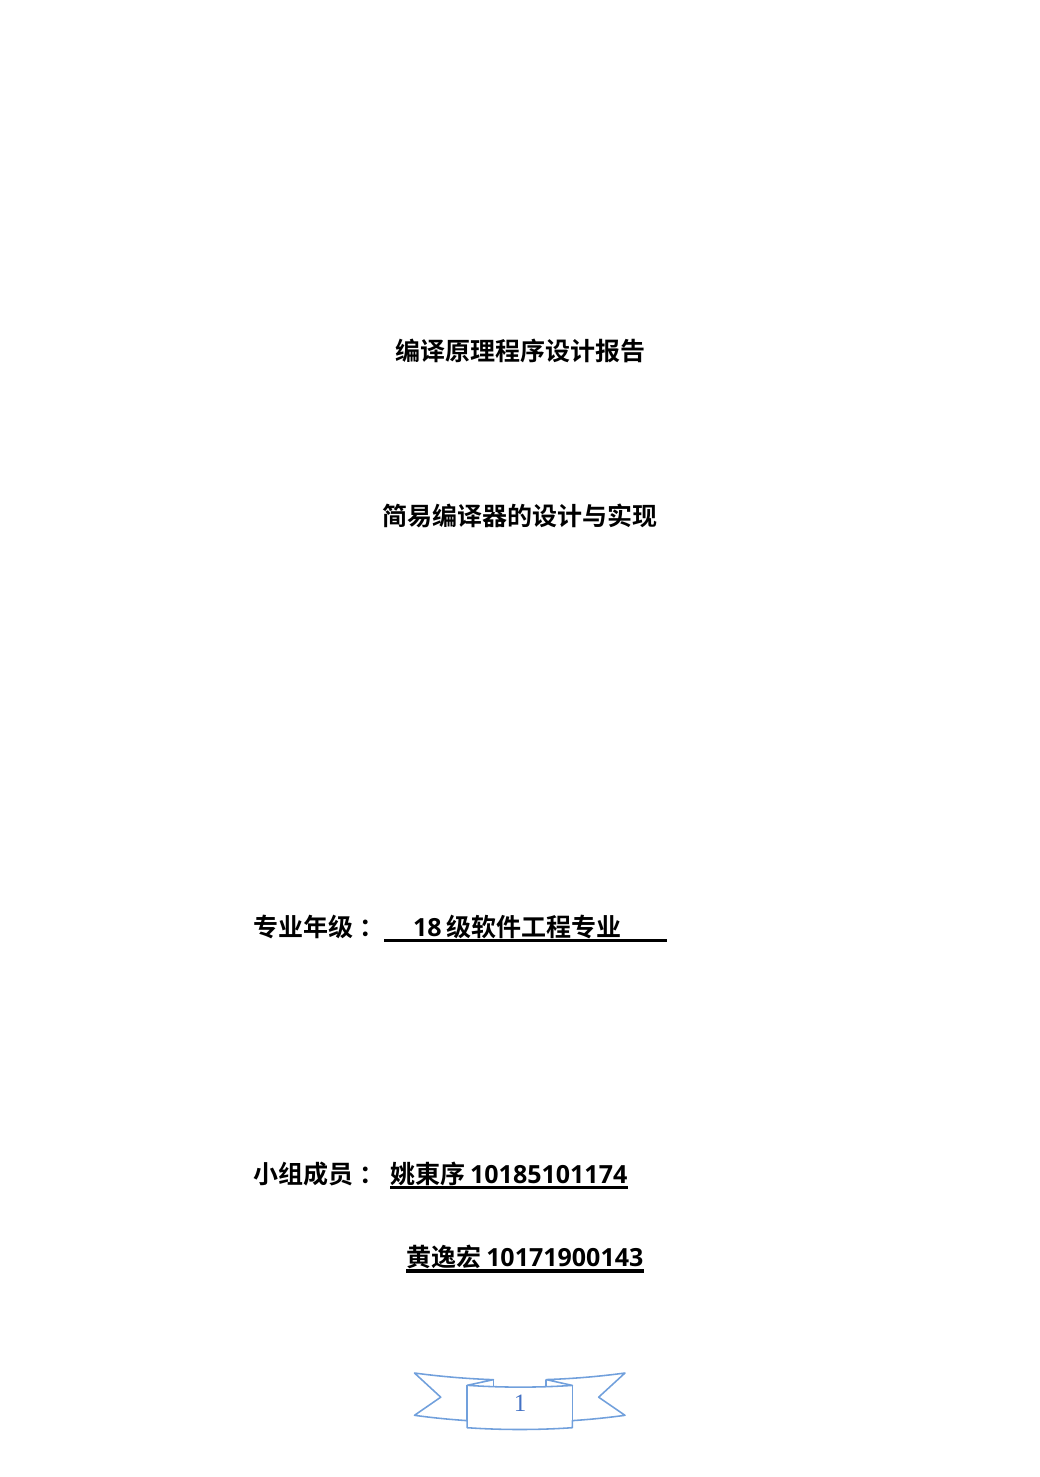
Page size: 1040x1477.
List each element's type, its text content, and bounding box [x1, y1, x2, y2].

text 简易编译器的设计与实现 [128, 482, 911, 547]
text 小组成员 ： 姚東序10185101174 [128, 1140, 911, 1205]
text 专业年级 ： 18级软件工程专业 [128, 893, 911, 958]
title 编译原理程序设计报告 [128, 317, 911, 382]
text 黄逸宏10171900143 [128, 1223, 911, 1288]
